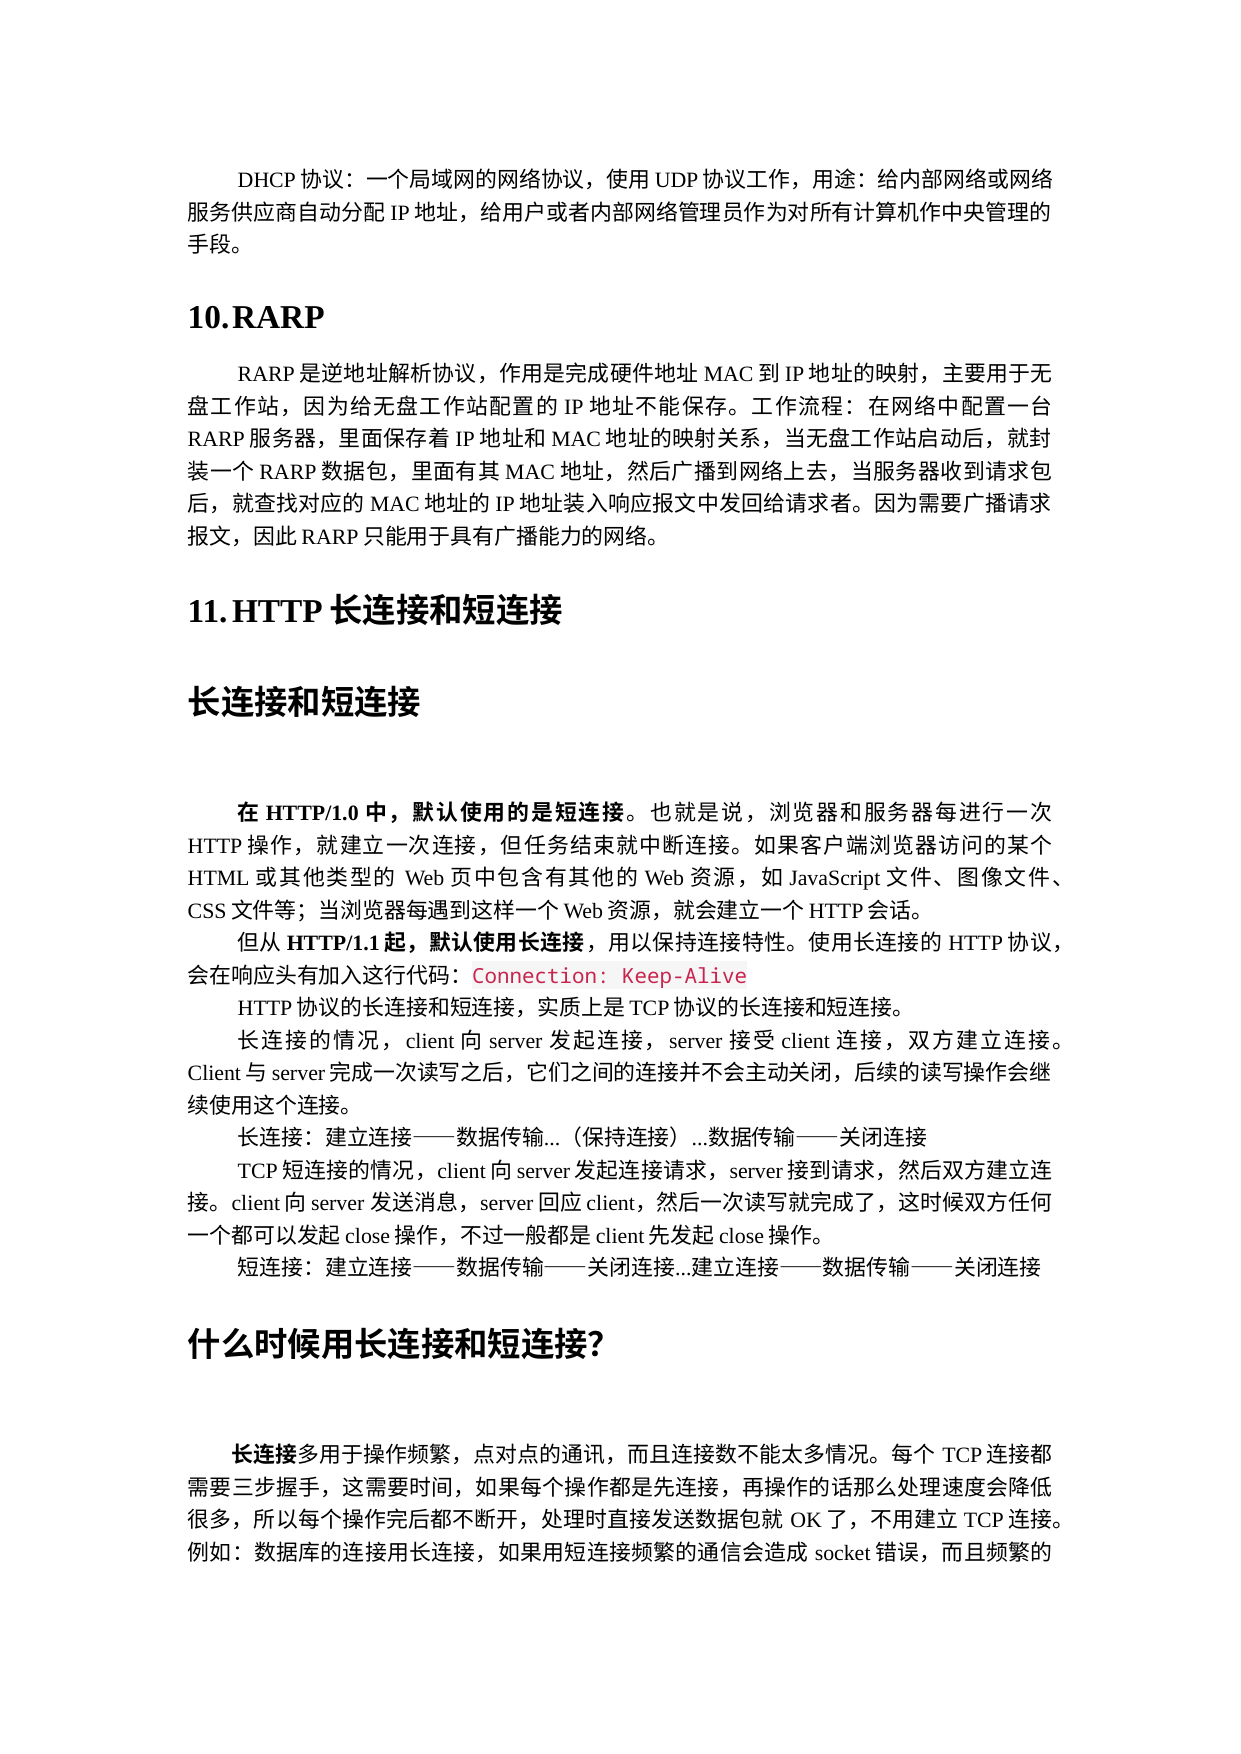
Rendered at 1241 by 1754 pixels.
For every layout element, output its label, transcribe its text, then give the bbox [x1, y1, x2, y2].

text TCP短连接的情况，client向server发起连接请求，server接到请求，然后双方建立连接。client向server 发送消息，server回应client，然后一次读写就完成了，这时候双方任何一个都可以发起close操作，不过一般都是client先发起 close操作。 [187, 1152, 1053, 1250]
subtitle 长连接和短连接 [187, 668, 1053, 733]
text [187, 1437, 1053, 1567]
text 长连接的情况，client向server发起连接，server接受client连接，双方建立连接。Client与server完成一次读写之后，它们之间的连接并不会主动关闭，后续的读写操作会继续使用这个连接。 [187, 1022, 1053, 1120]
text 短连接：建立连接——数据传输——关闭连接...建立连接——数据传输——关闭连接 [187, 1250, 1053, 1282]
text DHCP协议：一个局域网的网络协议，使用UDP协议工作，用途：给内部网络或网络服务供应商自动分配IP地址，给用户或者内部网络管理员作为对所有计算机作中央管理的手段。 [187, 162, 1053, 259]
title RARP [187, 284, 1053, 349]
subtitle 什么时候用长连接和短连接？ [187, 1309, 1053, 1374]
title HTTP长连接和短连接 [187, 576, 1053, 641]
text 在HTTP/1.0中，默认使用的是短连接。也就是说，浏览器和服务器每进行一次HTTP操作，就建立一次连接，但任务结束就中断连接。如果客户端浏览器访问的某个HTML或其他类型的 Web页中包含有其他的Web资源，如JavaScript文件、图像文件、CSS文件等；当浏览器每遇到这样一个Web资源，就会建立一个HTTP会话。 [187, 795, 1053, 925]
text HTTP协议的长连接和短连接，实质上是TCP协议的长连接和短连接。 [187, 990, 1053, 1022]
text 长连接：建立连接——数据传输...（保持连接）...数据传输——关闭连接 [187, 1120, 1053, 1152]
text 但从HTTP/1.1起，默认使用长连接，用以保持连接特性。使用长连接的HTTP协议，会在响应头有加入这行代码：Connection: Keep-Alive [187, 925, 1053, 990]
text RARP是逆地址解析协议，作用是完成硬件地址MAC到IP地址的映射，主要用于无盘工作站，因为给无盘工作站配置的IP地址不能保存。工作流程：在网络中配置一台RARP服务器，里面保存着IP地址和MAC地址的映射关系，当无盘工作站启动后，就封装一个RARP数据包，里面有其MAC地址，然后广播到网络上去，当服务器收到请求包后，就查找对应的MAC地址的IP地址装入响应报文中发回给请求者。因为需要广播请求报文，因此RARP只能用于具有广播能力的网络。 [187, 356, 1053, 551]
